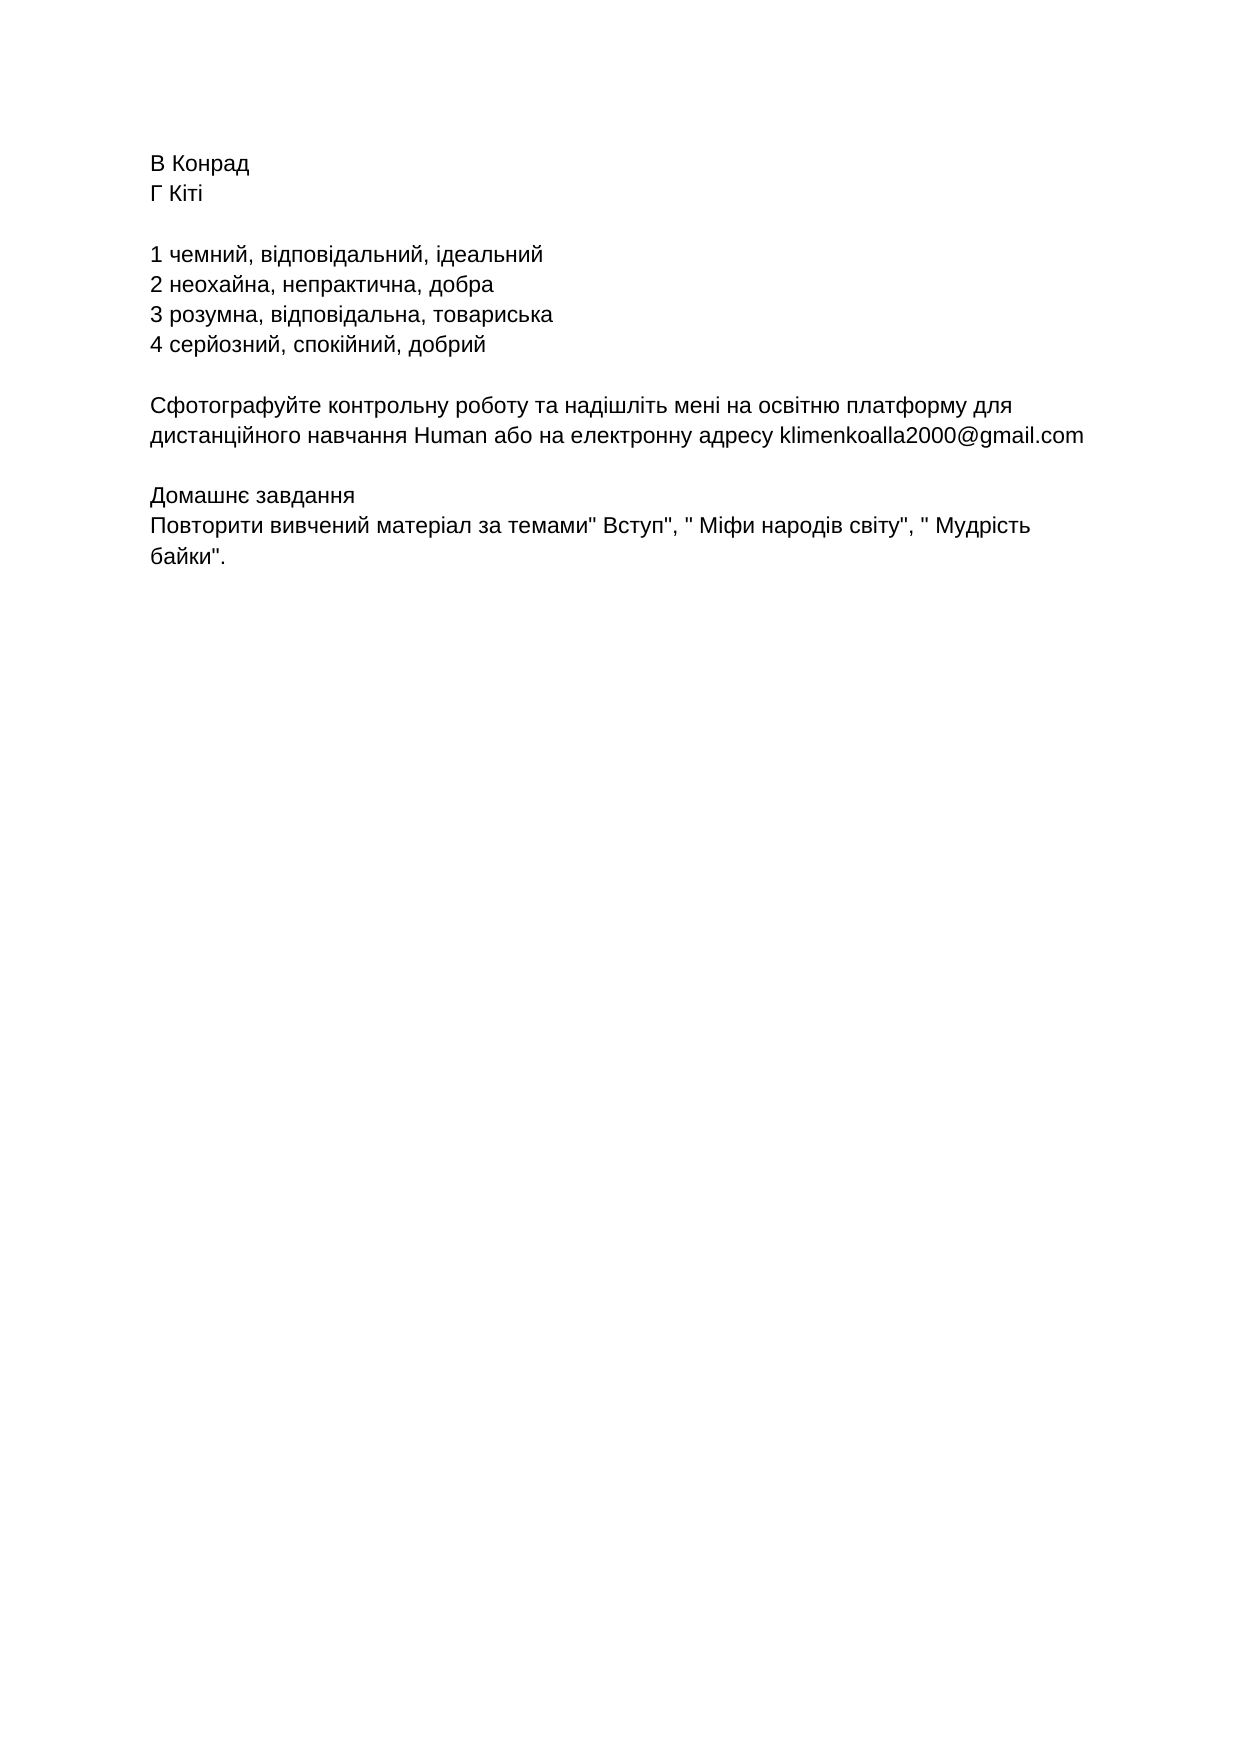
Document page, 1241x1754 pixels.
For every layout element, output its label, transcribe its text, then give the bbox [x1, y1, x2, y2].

text 4 серйозний, спокійний, добрий [150, 331, 1090, 358]
text 1 чемний, відповідальний, ідеальний [150, 241, 1090, 267]
text Г Кіті [150, 180, 1090, 207]
text 2 неохайна, непрактична, добра [150, 271, 1090, 297]
text В Конрад [150, 150, 1090, 176]
text 3 розумна, відповідальна, товариська [150, 301, 1090, 327]
text Сфотографуйте контрольну роботу та надішліть мені на освітню платформу для дистанційного навчання Human або на електронну адресу klimenkoalla2000@gmail.com [150, 392, 1090, 448]
text Повторити вивчений матеріал за темами" Вступ", " Міфи народів світу", " Мудрість байки". [150, 512, 1090, 569]
text Домашнє завдання [150, 482, 1090, 509]
